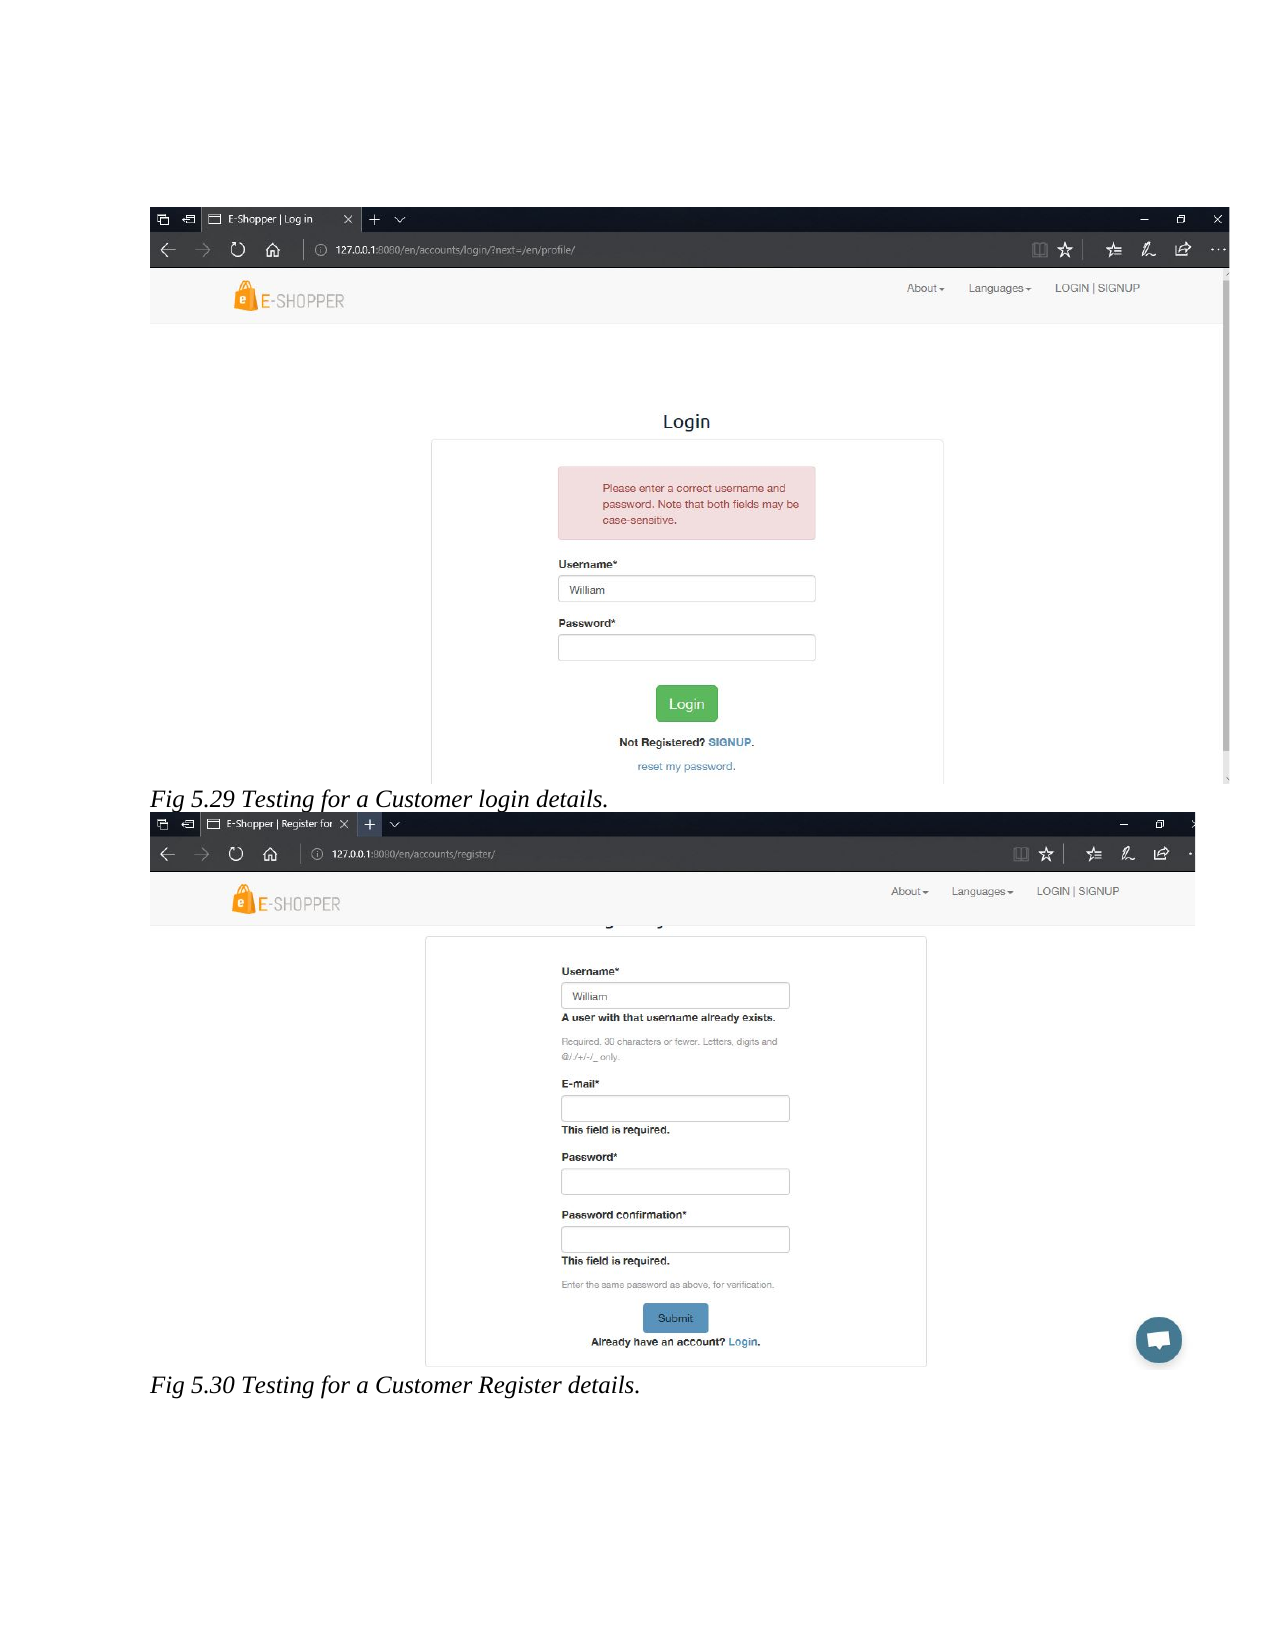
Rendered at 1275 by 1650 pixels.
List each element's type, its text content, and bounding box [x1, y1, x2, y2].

text Fig 5.29 Testing for a Customer login details. [150, 784, 1125, 812]
picture [150, 812, 1196, 1370]
picture [150, 207, 1230, 784]
text Fig 5.30 Testing for a Customer Register details. [150, 1370, 1125, 1398]
